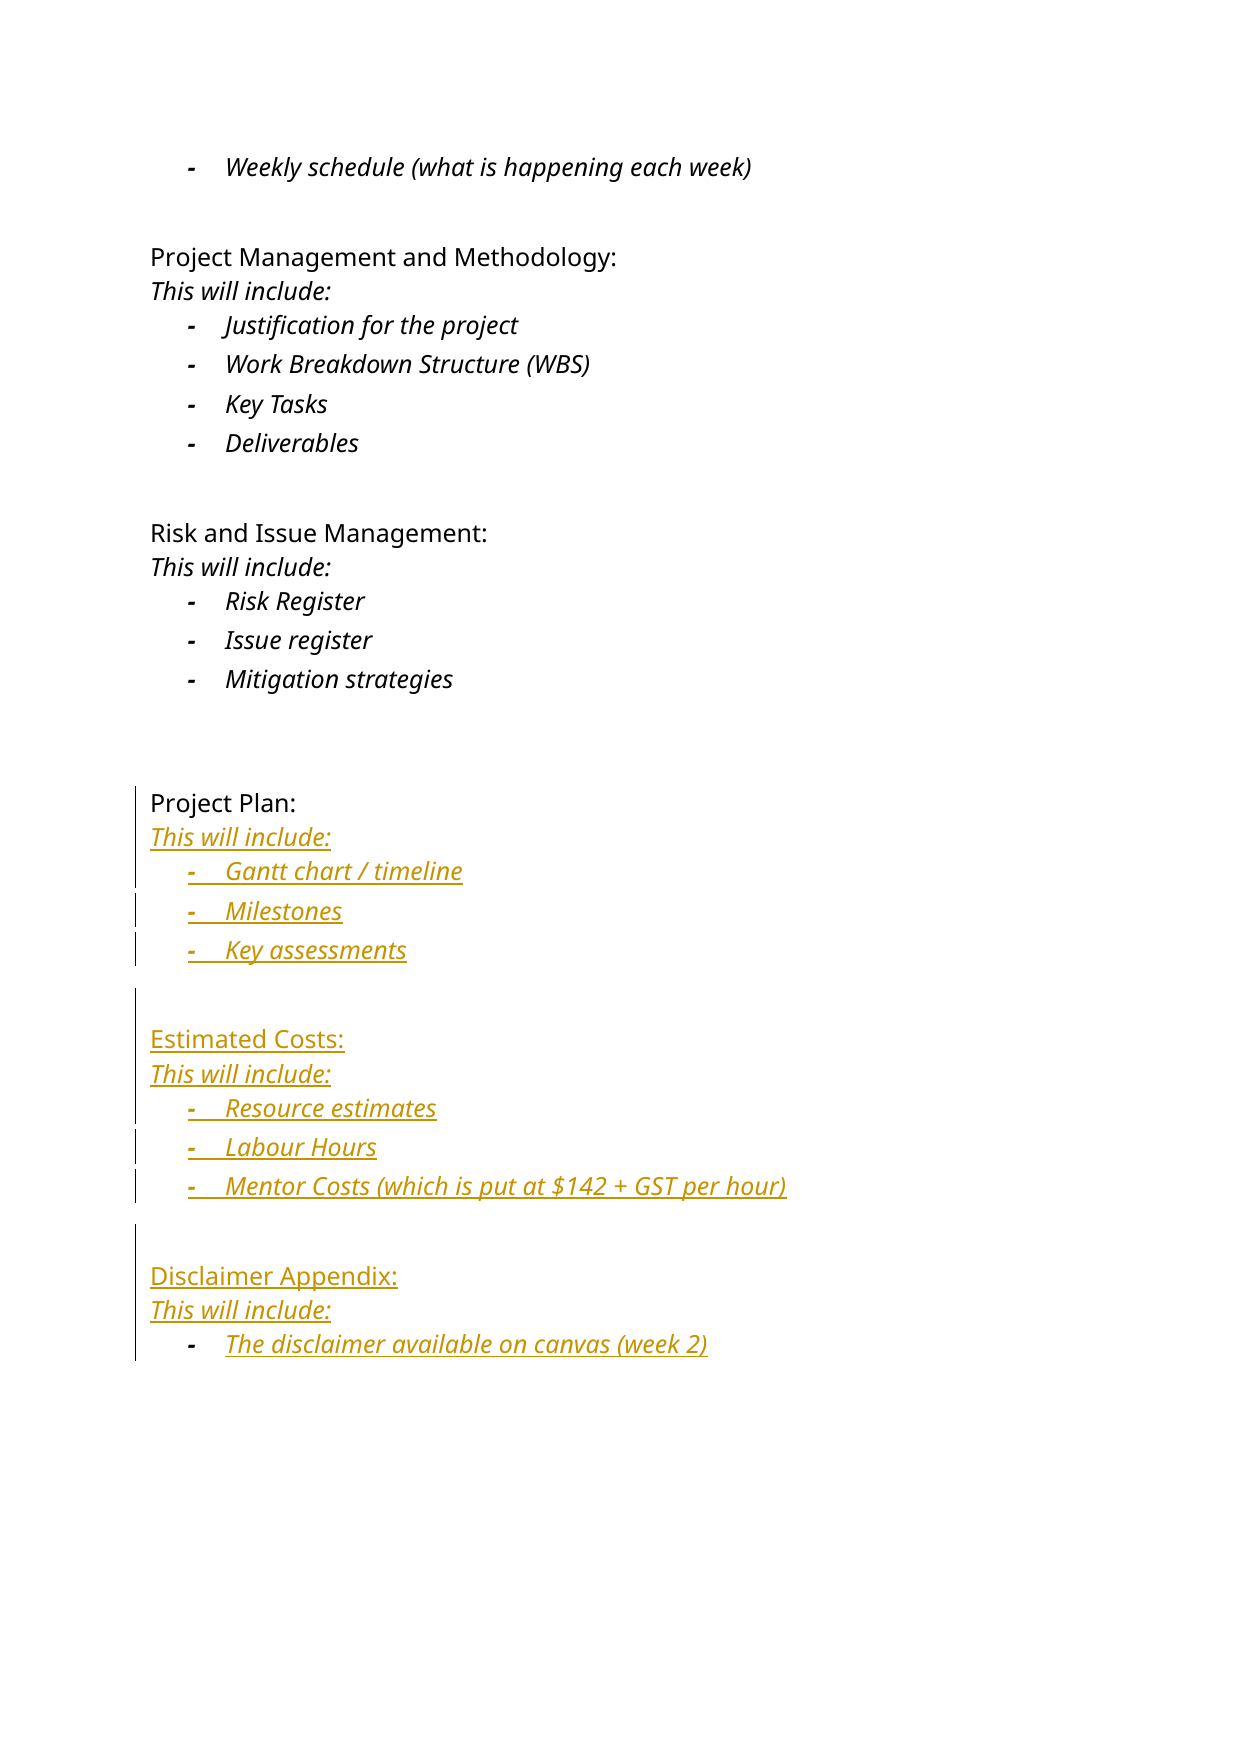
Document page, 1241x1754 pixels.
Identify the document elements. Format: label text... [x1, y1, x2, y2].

list Justification for the project [187, 308, 1090, 342]
text This will include: [150, 274, 1090, 308]
list Issue register [187, 623, 1090, 657]
list Mitigation strategies [187, 662, 1090, 696]
list Risk Register [187, 583, 1090, 618]
list Weekly schedule (what is happening each week) [187, 150, 1090, 184]
list Deliverables [187, 426, 1090, 459]
list Key Tasks [187, 386, 1090, 420]
text Project Plan: [150, 786, 1090, 820]
list Work Breakdown Structure (WBS) [187, 347, 1090, 381]
text Project Management and Methodology: [150, 240, 1090, 274]
text This will include: [150, 549, 1090, 583]
text Risk and Issue Management: [150, 515, 1090, 549]
